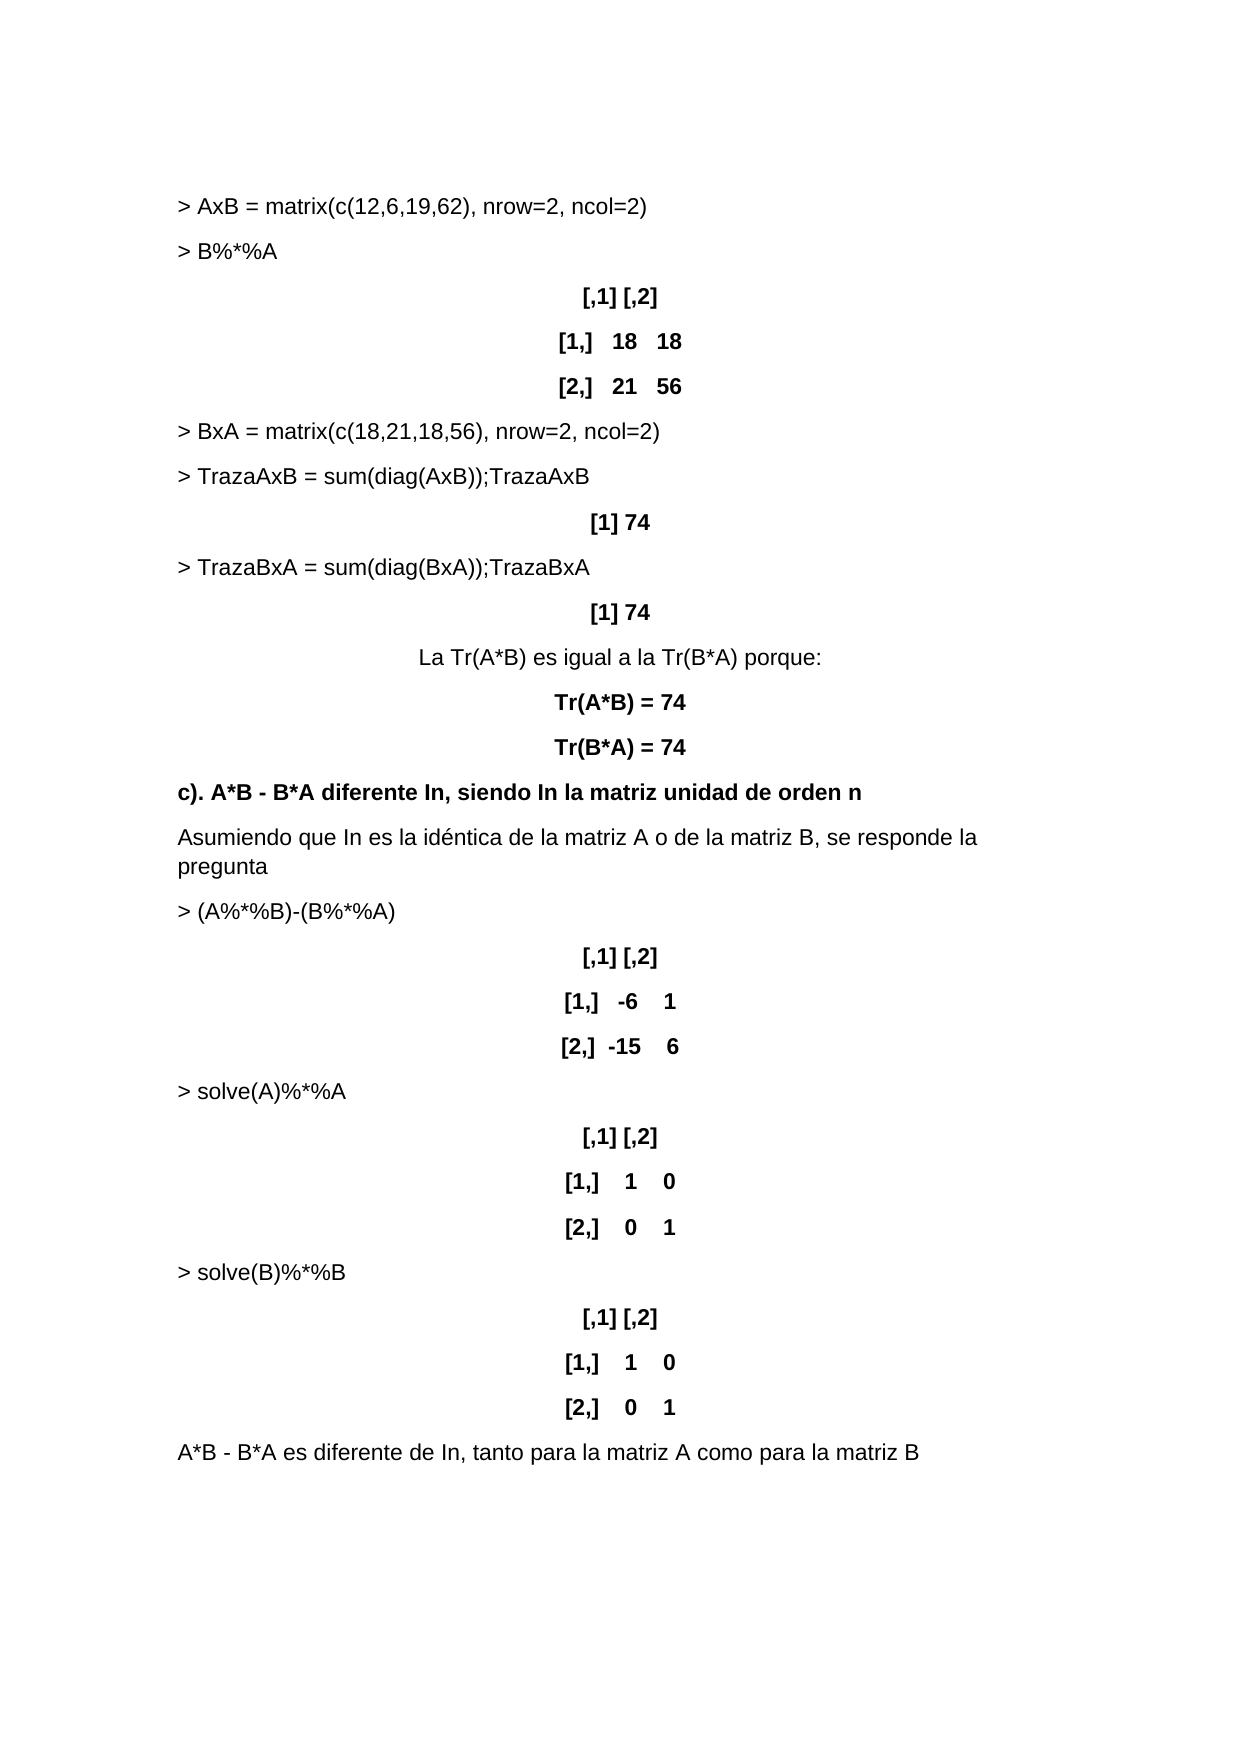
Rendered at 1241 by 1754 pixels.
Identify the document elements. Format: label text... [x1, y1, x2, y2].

text > solve(B)%*%B [177, 1258, 1063, 1285]
text Tr(A*B) = 74 [177, 689, 1063, 715]
text [2,] 0 1 [177, 1213, 1063, 1240]
text > AxB = matrix(c(12,6,19,62), nrow=2, ncol=2) [177, 193, 1063, 219]
text > BxA = matrix(c(18,21,18,56), nrow=2, ncol=2) [177, 418, 1063, 444]
text Asumiendo que In es la idéntica de la matriz A o de la matriz B, se responde la pregunta [177, 824, 1063, 879]
text c). A*B - B*A diferente In, siendo In la matriz unidad de orden n [177, 779, 1063, 805]
text > B%*%A [177, 238, 1063, 264]
text [,1] [,2] [177, 283, 1063, 309]
text [2,] -15 6 [177, 1033, 1063, 1059]
text [,1] [,2] [177, 943, 1063, 969]
text [1] 74 [177, 508, 1063, 535]
text > solve(A)%*%A [177, 1078, 1063, 1104]
text [2,] 0 1 [177, 1394, 1063, 1420]
text [1,] 1 0 [177, 1168, 1063, 1195]
text A*B - B*A es diferente de In, tanto para la matriz A como para la matriz B [177, 1439, 1063, 1465]
text [1] 74 [177, 599, 1063, 625]
text [1,] -6 1 [177, 988, 1063, 1014]
text [2,] 21 56 [177, 373, 1063, 399]
text [,1] [,2] [177, 1304, 1063, 1330]
text [1,] 1 0 [177, 1349, 1063, 1375]
text [1,] 18 18 [177, 328, 1063, 354]
text > TrazaAxB = sum(diag(AxB));TrazaAxB [177, 463, 1063, 490]
text > (A%*%B)-(B%*%A) [177, 898, 1063, 924]
text Tr(B*A) = 74 [177, 734, 1063, 760]
text > TrazaBxA = sum(diag(BxA));TrazaBxA [177, 553, 1063, 580]
text [,1] [,2] [177, 1123, 1063, 1149]
text La Tr(A*B) es igual a la Tr(B*A) porque: [177, 644, 1063, 670]
